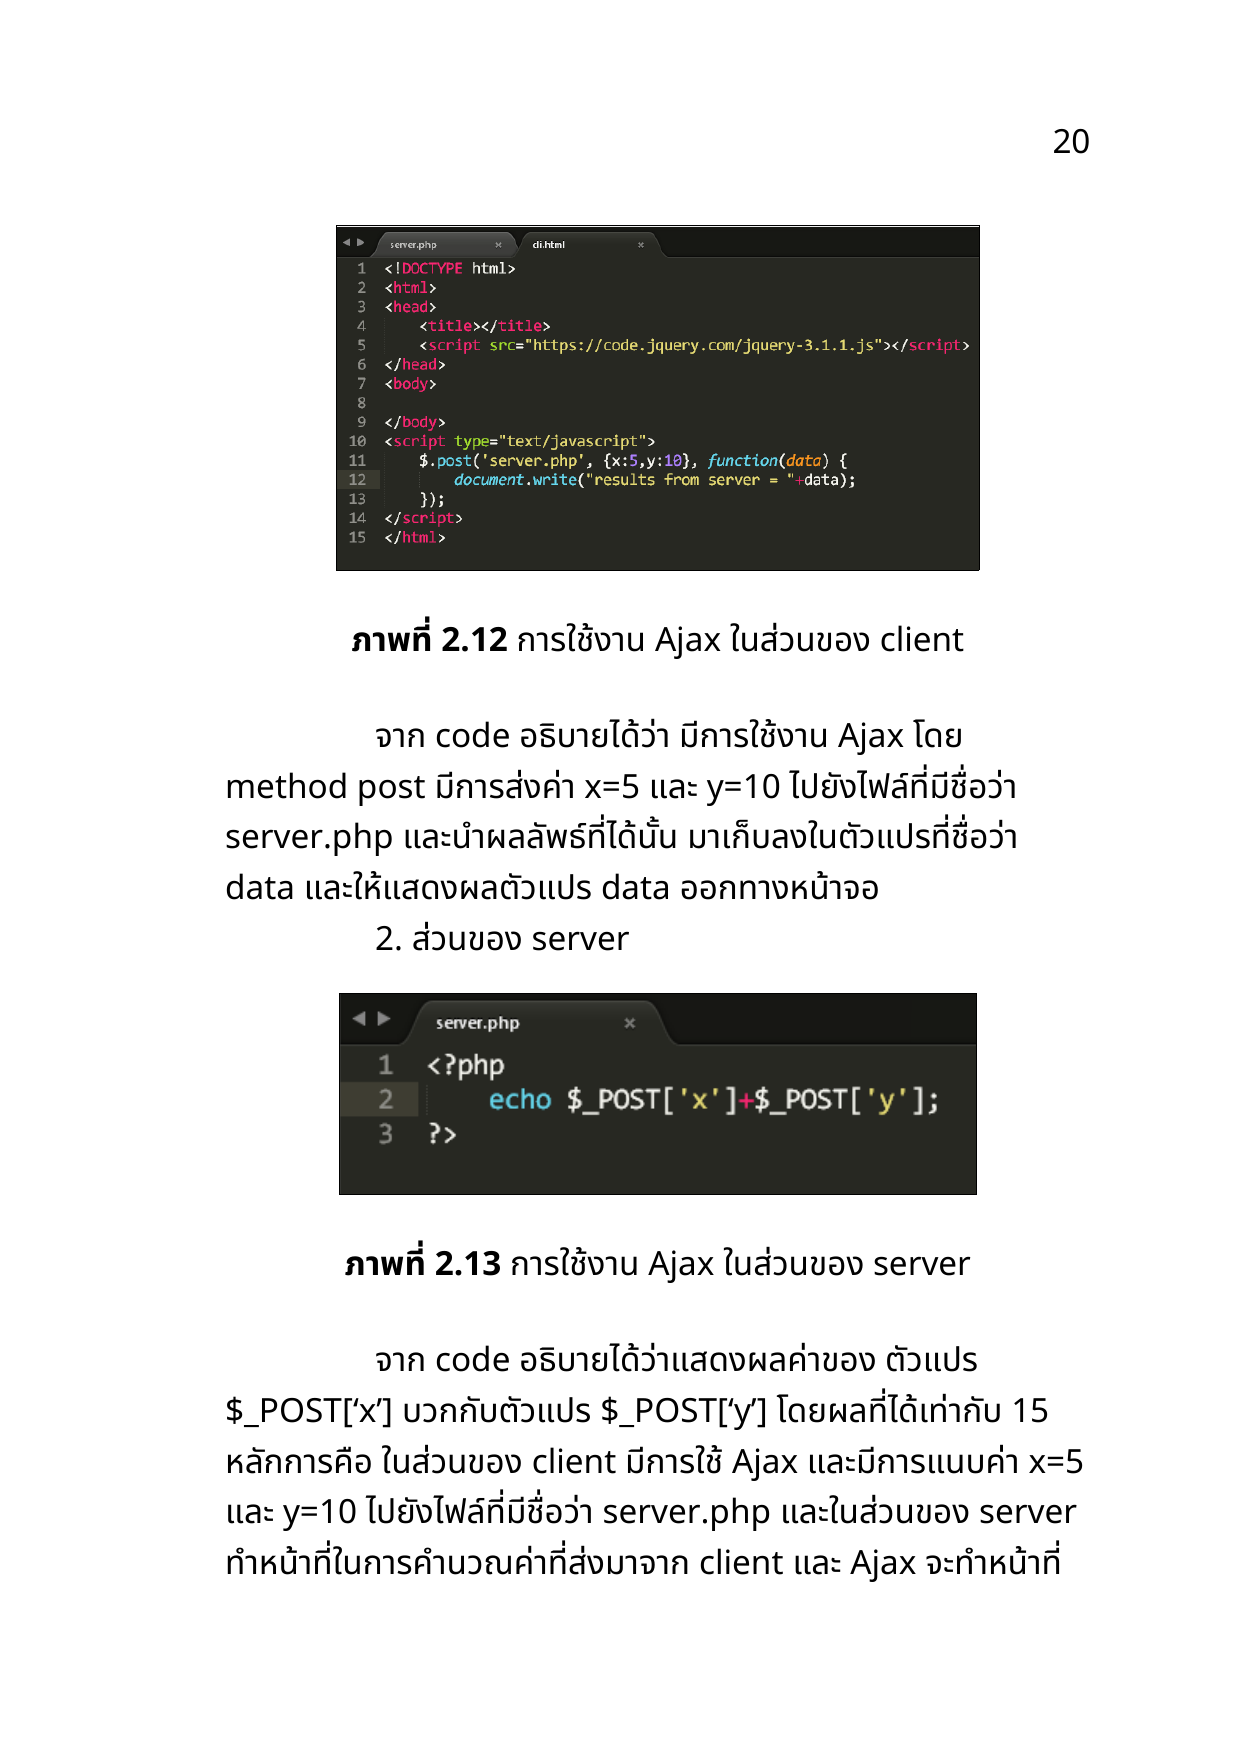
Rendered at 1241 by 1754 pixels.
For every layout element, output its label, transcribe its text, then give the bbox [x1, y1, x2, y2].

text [225, 1336, 1090, 1589]
text 2. ส่วนของ server [375, 914, 1090, 965]
picture [340, 994, 976, 1194]
text จาก code อธิบายได้ว่า มีการใช้งาน Ajax โดย method post มีการส่งค่า x=5 และ y=10 ไปยังไฟล์ที่มีชื่อว่า server.php และนำผลลัพธ์ที่ได้นั้น มาเก็บลงในตัวแปรที่ชื่อว่า data และให้แสดงผลตัวแปร data ออกทางหน้าจอ [225, 712, 1090, 914]
text ภาพที่ 2.12 การใช้งาน Ajax ในส่วนของ client [225, 616, 1090, 666]
picture [337, 226, 979, 570]
text ภาพที่ 2.13 การใช้งาน Ajax ในส่วนของ server [225, 1240, 1090, 1291]
